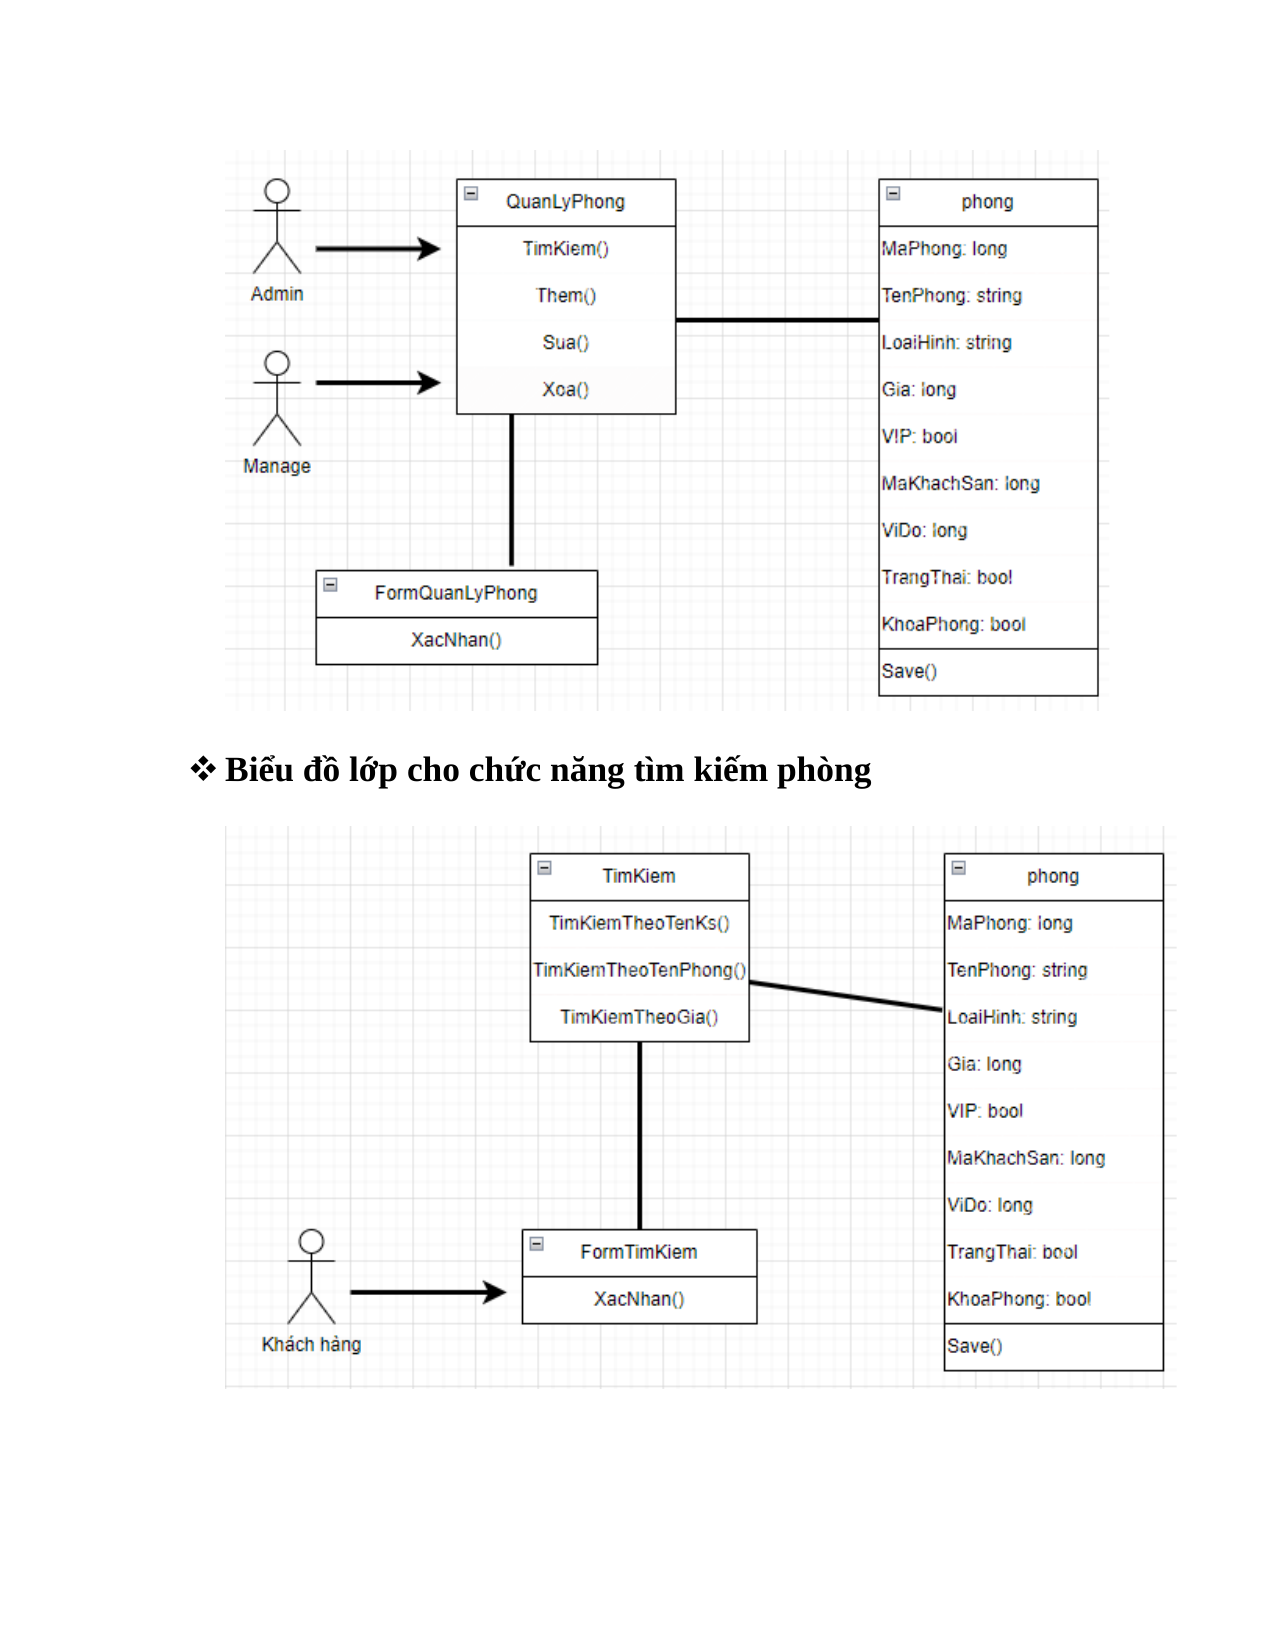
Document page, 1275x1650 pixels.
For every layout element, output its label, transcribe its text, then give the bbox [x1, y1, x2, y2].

list Biểu đồ lớp cho chức năng tìm kiếm phòng [187, 748, 1125, 789]
picture [225, 150, 1110, 711]
picture [225, 826, 1177, 1389]
